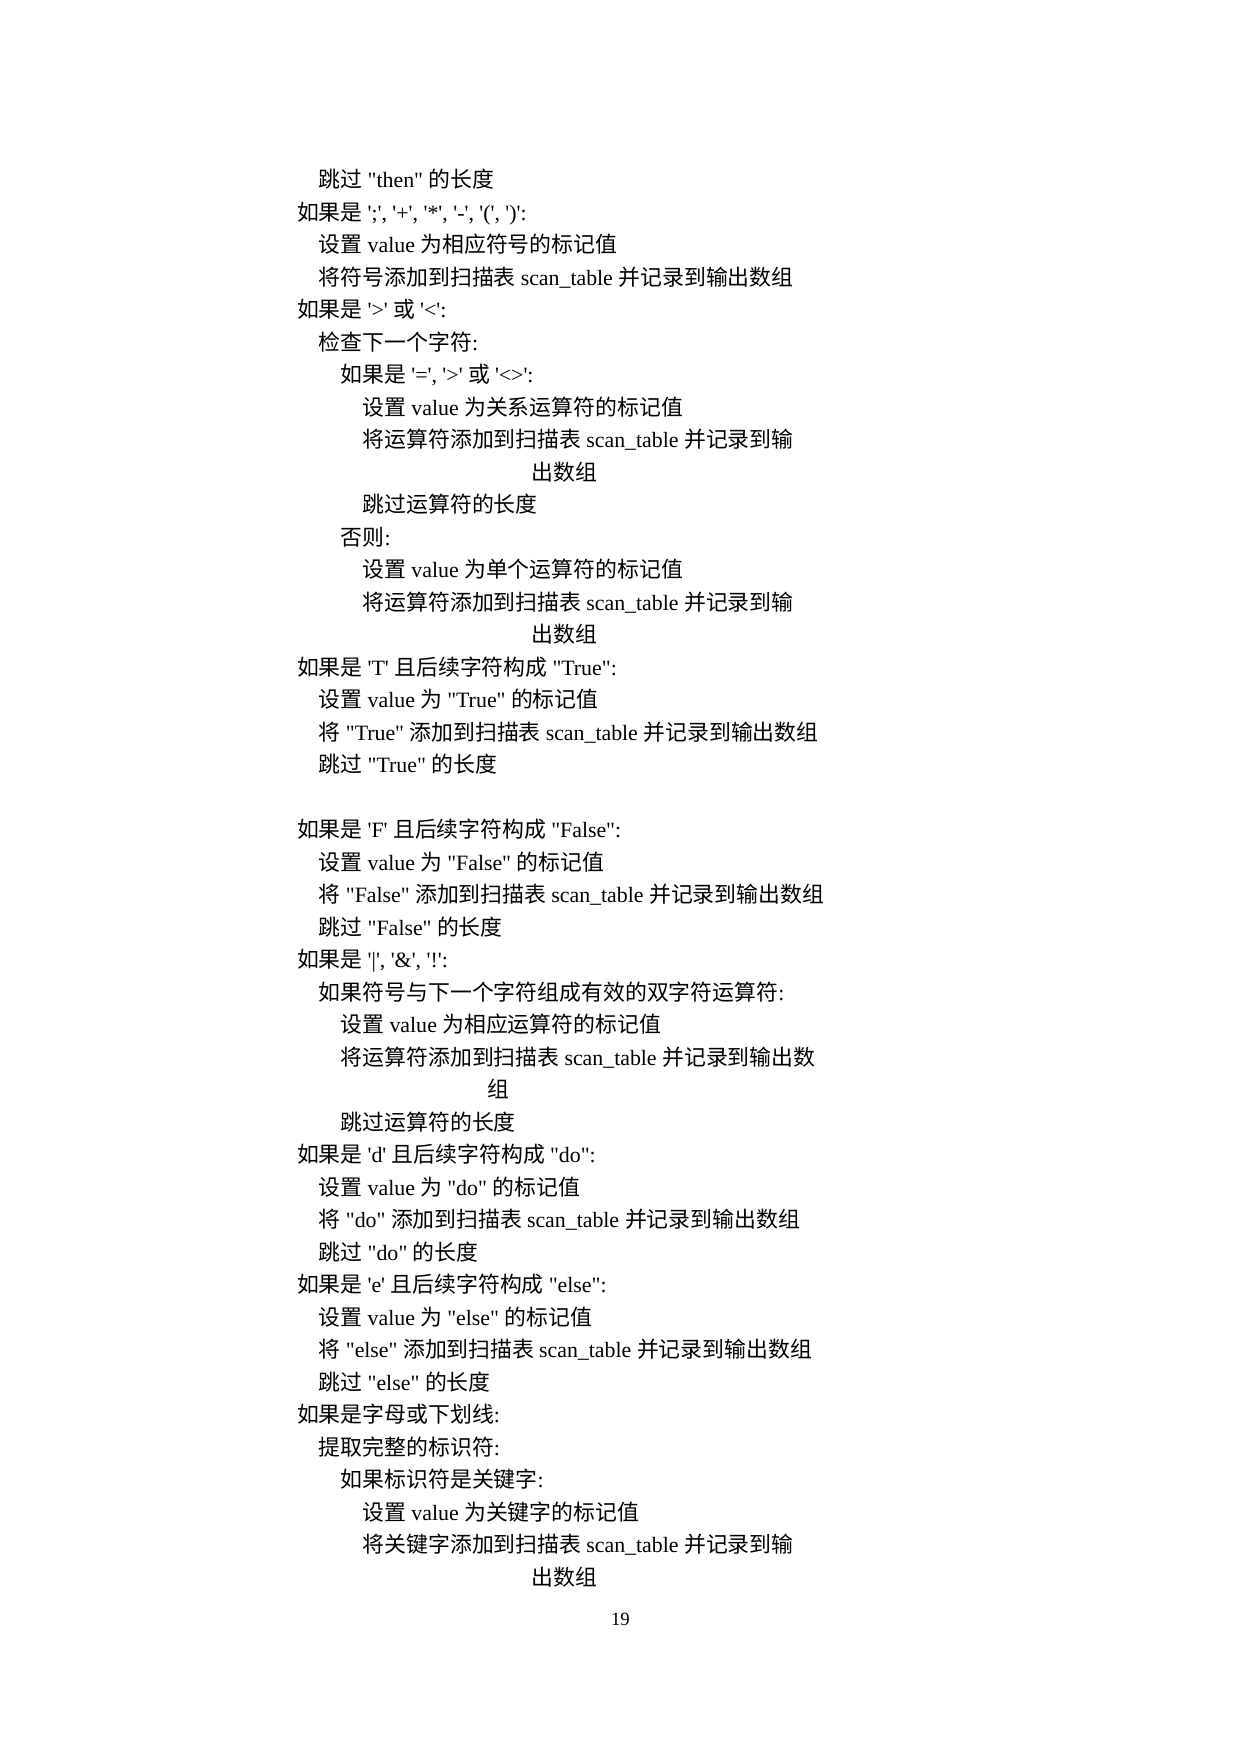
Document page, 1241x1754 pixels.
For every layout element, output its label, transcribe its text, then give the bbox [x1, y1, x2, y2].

text 跳过 "True" 的长度 [187, 747, 1053, 779]
text 将 "do" 添加到扫描表 scan_table 并记录到输出数组 [187, 1202, 1053, 1234]
text 如果是 '=', '>' 或 '<>': [187, 357, 1053, 389]
text 将 "False" 添加到扫描表 scan_table 并记录到输出数组 [187, 877, 1053, 909]
text 如果是 'd' 且后续字符构成 "do": [187, 1137, 1053, 1169]
text 如果是 'F' 且后续字符构成 "False": [187, 812, 1053, 844]
text 设置 value 为 "do" 的标记值 [187, 1169, 1053, 1202]
text 跳过运算符的长度 [187, 487, 1053, 519]
text 设置 value 为 "else" 的标记值 [187, 1299, 1053, 1332]
text 将运算符添加到扫描表 scan_table 并记录到输出数 [187, 1039, 1053, 1072]
text 否则: [187, 519, 1053, 552]
text 跳过 "then" 的长度 [187, 162, 1053, 194]
text 跳过 "False" 的长度 [187, 909, 1053, 942]
text 如果是 ';', '+', '*', '-', '(', ')': [187, 194, 1053, 227]
text 将 "else" 添加到扫描表 scan_table 并记录到输出数组 [187, 1332, 1053, 1364]
text 将符号添加到扫描表 scan_table 并记录到输出数组 [187, 259, 1053, 292]
text 跳过 "else" 的长度 [187, 1364, 1053, 1397]
text 如果是 'e' 且后续字符构成 "else": [187, 1267, 1053, 1299]
text 出数组 [487, 454, 1053, 487]
text 如果标识符是关键字: [187, 1462, 1053, 1494]
text 设置 value 为 "False" 的标记值 [187, 844, 1053, 877]
text 检查下一个字符: [187, 324, 1053, 357]
text 如果是字母或下划线: [187, 1397, 1053, 1429]
text 跳过运算符的长度 [187, 1104, 1053, 1137]
text 设置 value 为相应符号的标记值 [187, 227, 1053, 259]
text 提取完整的标识符: [187, 1429, 1053, 1462]
text 设置 value 为关系运算符的标记值 [187, 389, 1053, 422]
text 将运算符添加到扫描表 scan_table 并记录到输 [187, 422, 1053, 454]
text 出数组 [487, 617, 1053, 649]
text 将运算符添加到扫描表 scan_table 并记录到输 [187, 584, 1053, 617]
text 如果是 '>' 或 '<': [187, 292, 1053, 324]
text 将 "True" 添加到扫描表 scan_table 并记录到输出数组 [187, 714, 1053, 747]
text 设置 value 为相应运算符的标记值 [187, 1007, 1053, 1039]
text 如果是 'T' 且后续字符构成 "True": [187, 649, 1053, 682]
text 如果符号与下一个字符组成有效的双字符运算符: [187, 974, 1053, 1007]
text 跳过 "do" 的长度 [187, 1234, 1053, 1267]
text 设置 value 为单个运算符的标记值 [187, 552, 1053, 584]
text 设置 value 为 "True" 的标记值 [187, 682, 1053, 714]
text 出数组 [487, 1559, 1053, 1592]
text 如果是 '|', '&', '!': [187, 942, 1053, 974]
text 将关键字添加到扫描表 scan_table 并记录到输 [187, 1527, 1053, 1559]
text 设置 value 为关键字的标记值 [187, 1494, 1053, 1527]
text 组 [444, 1072, 1053, 1104]
